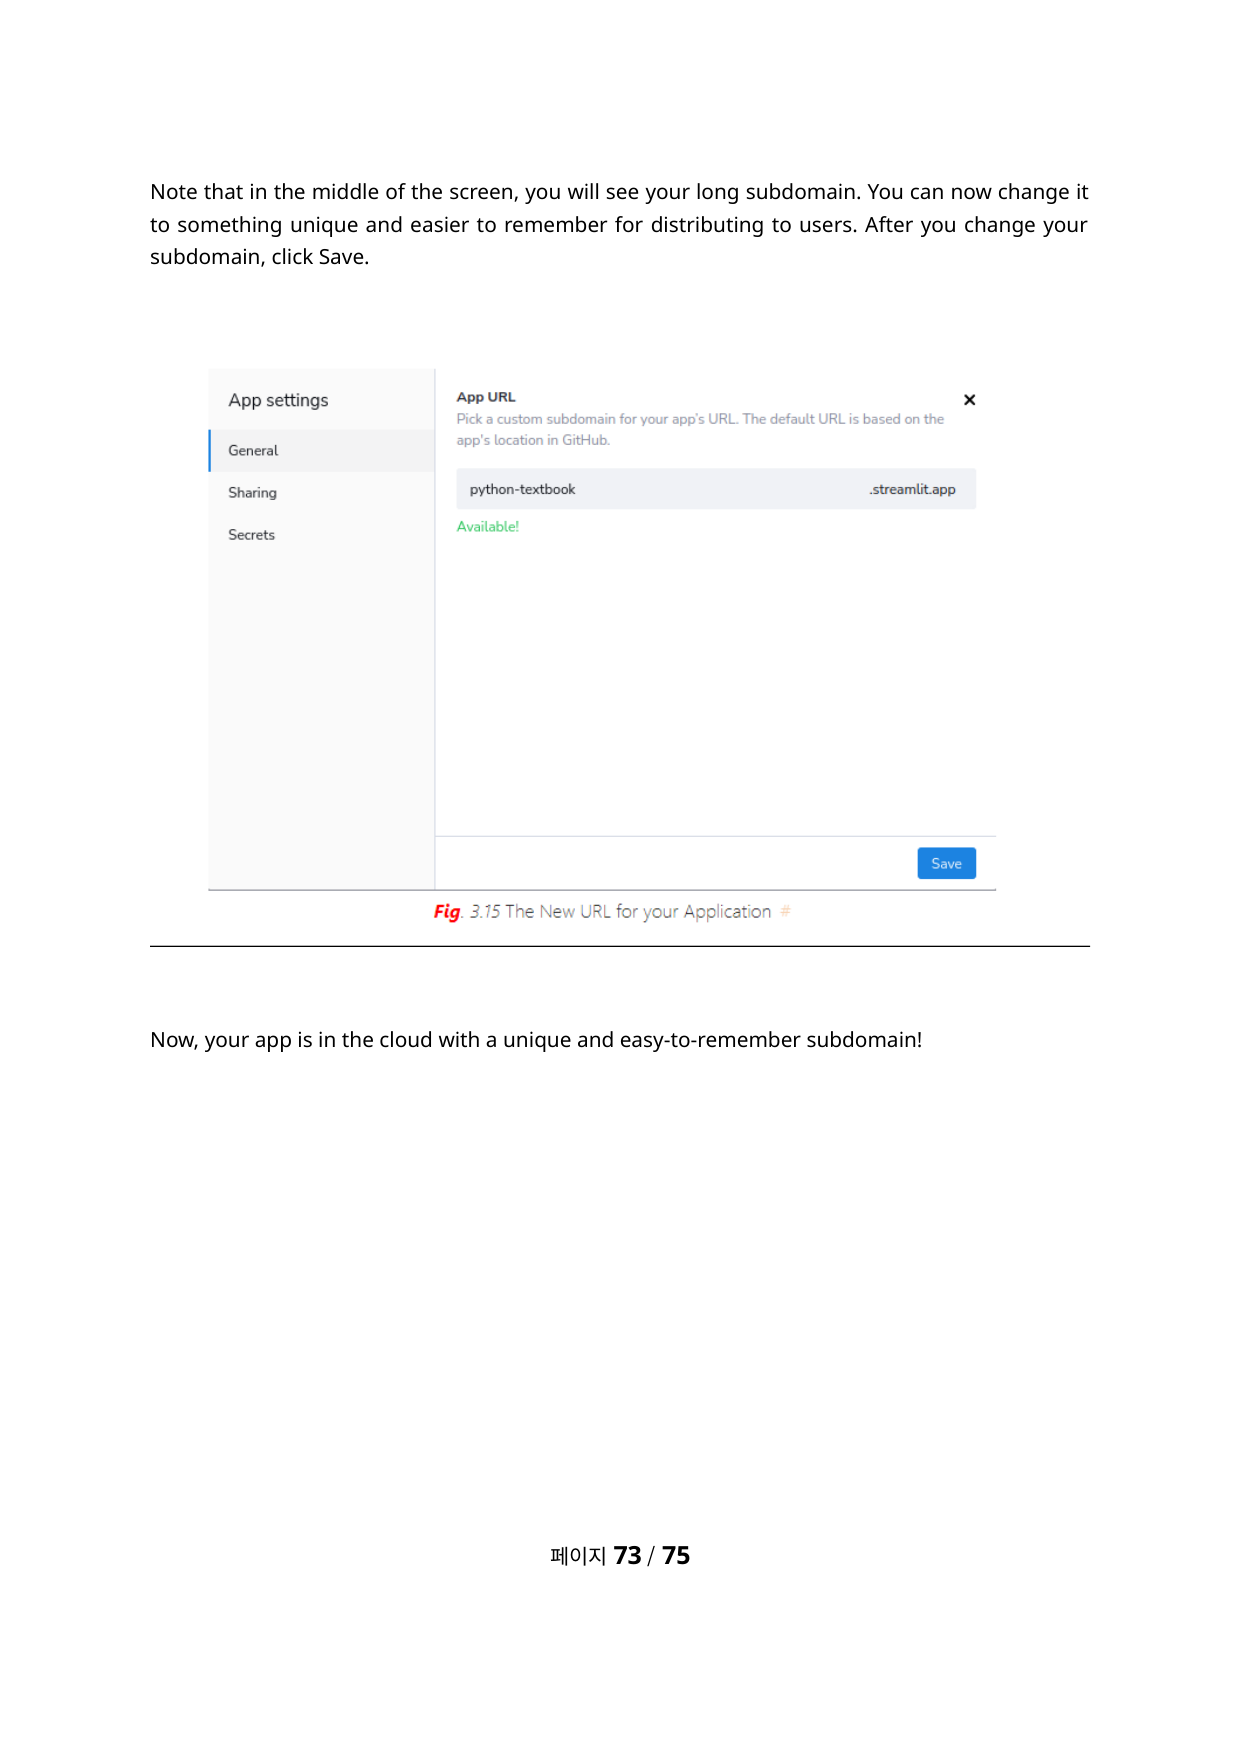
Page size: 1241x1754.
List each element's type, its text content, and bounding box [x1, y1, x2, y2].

text Note that in the middle of the screen, you will see your long subdomain. You can now change it to something unique and easier to remember for distributing to users. After you change your subdomain, click Save. [150, 177, 1090, 271]
picture [150, 349, 1091, 947]
text Now, your app is in the cloud with a unique and easy-to-remember subdomain! [150, 1025, 1090, 1054]
